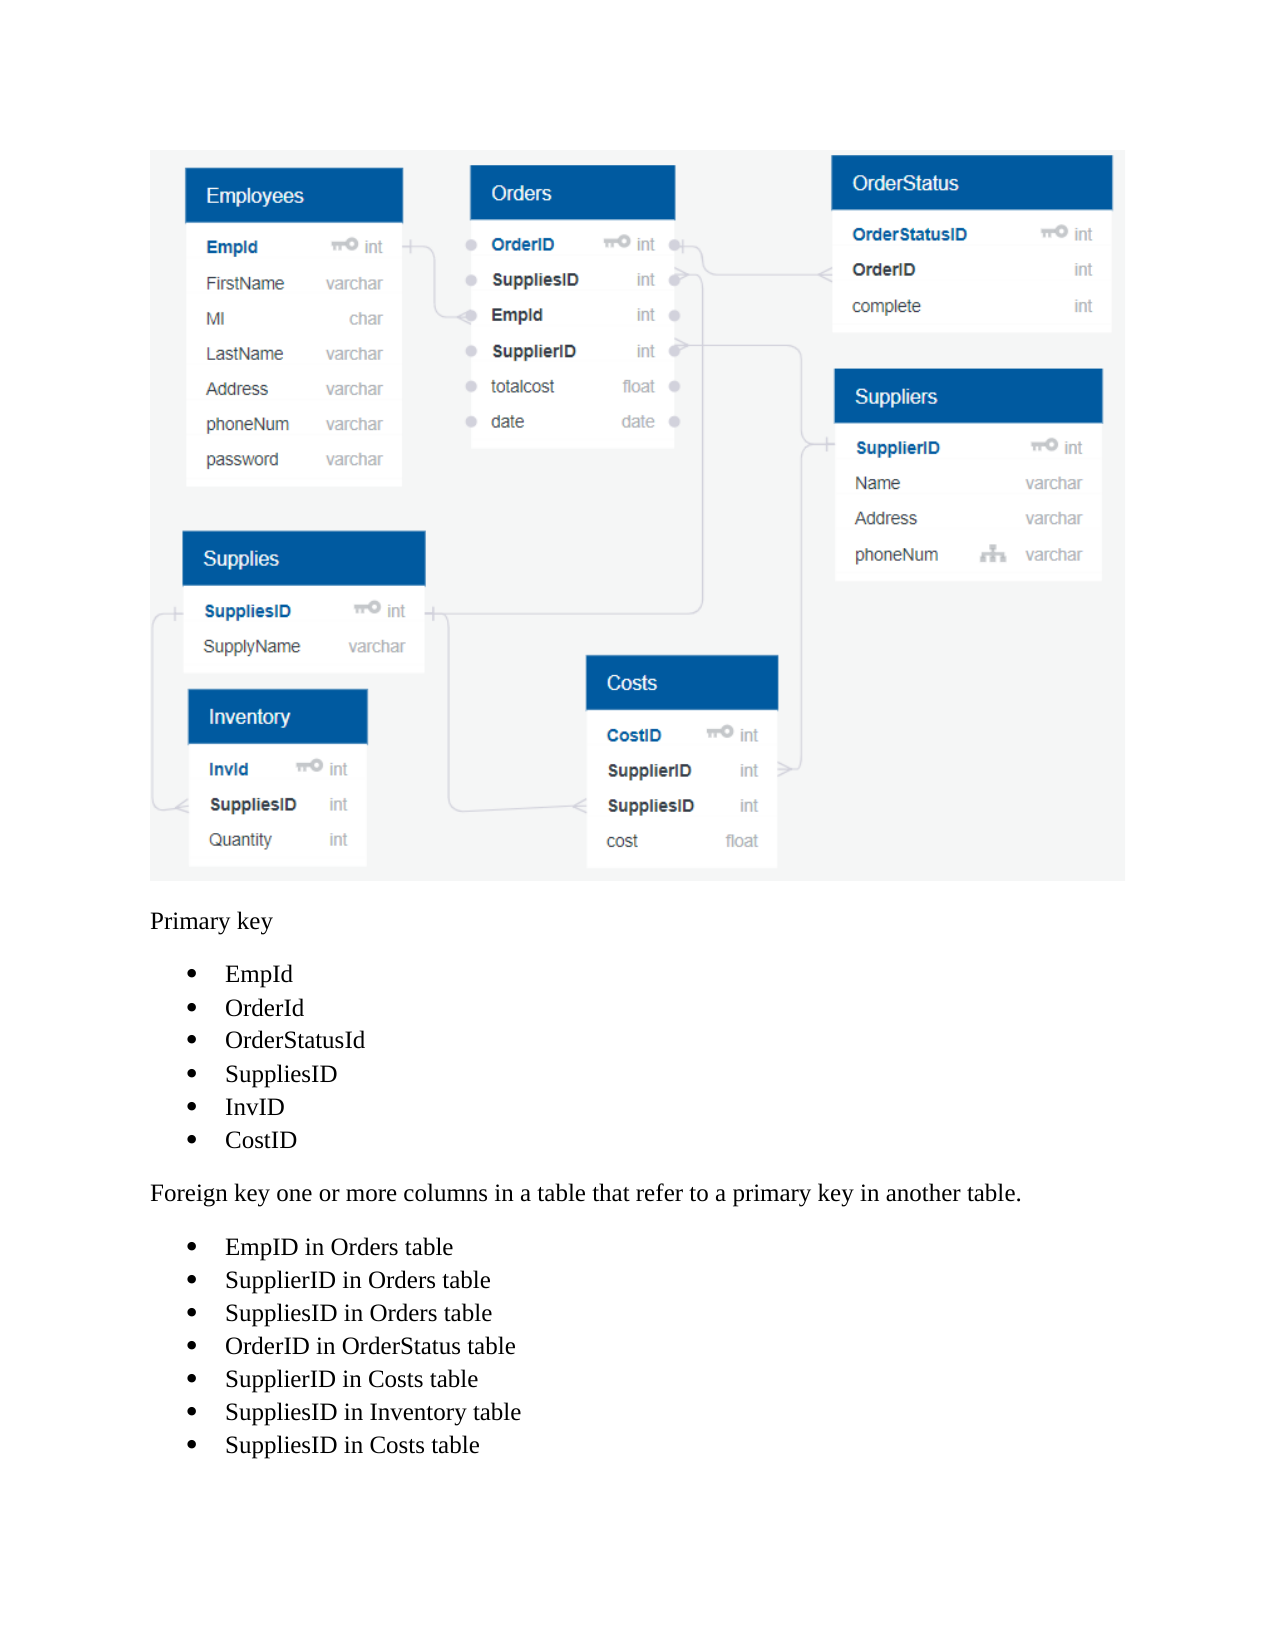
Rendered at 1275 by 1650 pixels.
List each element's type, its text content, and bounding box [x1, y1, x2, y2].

list SupplierID in Orders table [187, 1265, 1125, 1294]
list OrderID in OrderStatus table [187, 1331, 1125, 1360]
list OrderId [187, 993, 1125, 1021]
list SuppliesID in Costs table [187, 1431, 1125, 1459]
list EmpID in Orders table [187, 1232, 1125, 1261]
list CostID [187, 1125, 1125, 1153]
list EmpId [187, 959, 1125, 988]
list InvID [187, 1092, 1125, 1120]
list SupplierID in Costs table [187, 1364, 1125, 1393]
picture [150, 150, 1125, 881]
text Foreign key one or more columns in a table that refer to a primary key in another table. [150, 1178, 1125, 1207]
list OrderStatusId [187, 1026, 1125, 1054]
text Primary key [150, 906, 1125, 934]
list SuppliesID in Orders table [187, 1298, 1125, 1327]
list SuppliesID [187, 1059, 1125, 1087]
list SuppliesID in Inventory table [187, 1397, 1125, 1426]
